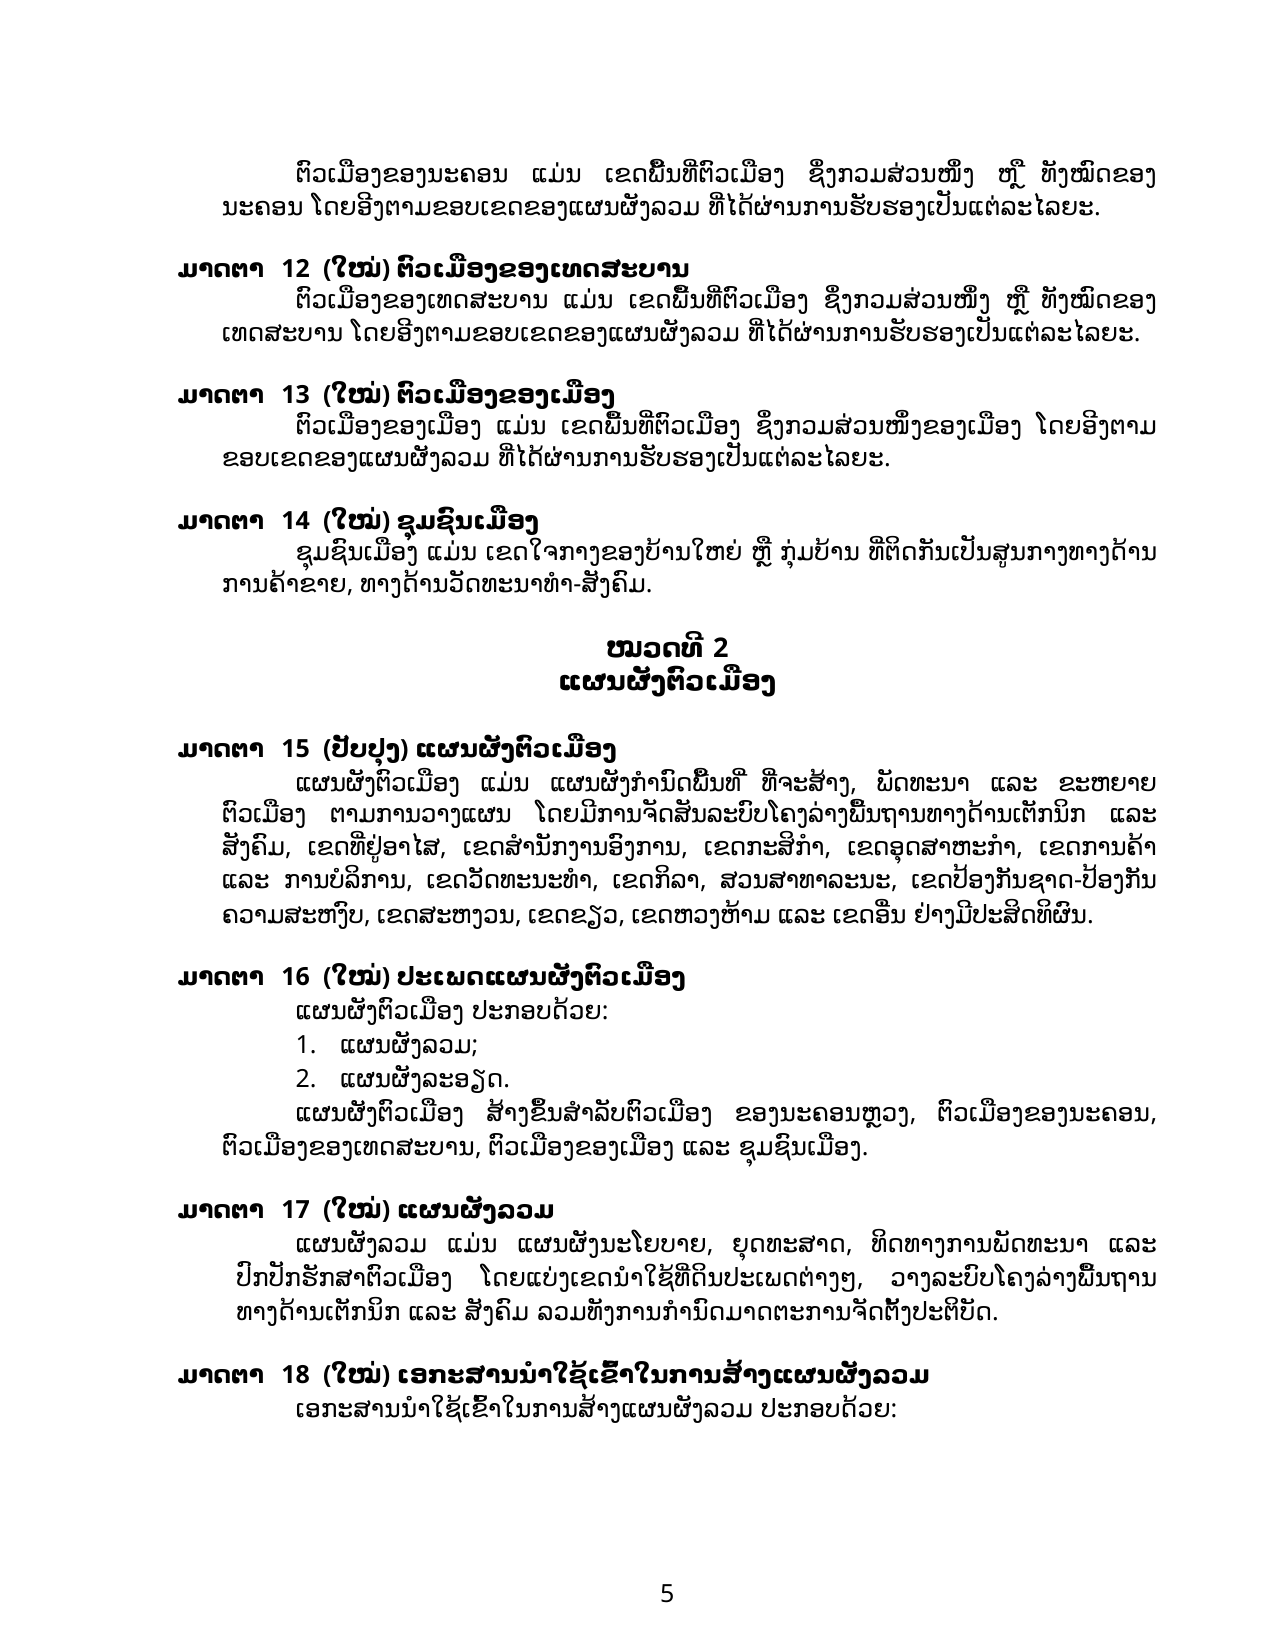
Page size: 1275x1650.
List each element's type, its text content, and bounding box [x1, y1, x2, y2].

text ມາດຕາ 17 (ໃໝ່) ແຜນຜັງລວມ [177, 1192, 1157, 1226]
list ແຜນຜັງລວມ; [295, 1027, 1157, 1061]
text ແຜນຜັງຕົວເມືອງ ແມ່ນ ແຜນຜັງກຳນົດພື້ນທີ່ ທີ່ຈະສ້າງ, ພັດທະນາ ແລະ ຂະຫຍາຍຕົວເມືອງ ຕາມການວາງແຜນ ໂດຍມີການຈັດສັນລະບົບໂຄງລ່າງພື້ນຖານທາງດ້ານເຕັກນິກ ແລະ ສັງຄົມ, ເຂດທີ່ຢູ່ອາໄສ, ເຂດສຳນັກງານອົງການ, ເຂດກະສິກຳ, ເຂດອຸດສາຫະກຳ, ເຂດການຄ້າ ແລະ ການບໍລິການ, ເຂດວັດທະນະທຳ, ເຂດກິລາ, ສວນສາທາລະນະ, ເຂດປ້ອງກັນຊາດ-ປ້ອງກັນຄວາມສະຫງົບ, ເຂດສະຫງວນ, ເຂດຂຽວ, ເຂດຫວງຫ້າມ ແລະ ເຂດອື່ນ ຢ່າງມີປະສິດທິຜົນ. [222, 765, 1157, 930]
text ຕົວເມືອງຂອງນະຄອນ ແມ່ນ ເຂດພື້ນທີ່ຕົວເມືອງ ຊຶ່ງກວມສ່ວນໜຶ່ງ ຫຼື ທັງໝົດຂອງນະຄອນ ໂດຍອີງຕາມຂອບເຂດຂອງແຜນຜັງລວມ ທີ່ໄດ້ຜ່ານການຮັບຮອງເປັນແຕ່ລະໄລຍະ. [222, 159, 1157, 223]
text ເອກະສານນຳໃຊ້ເຂົ້າໃນການສ້າງແຜນຜັງລວມ ປະກອບດ້ວຍ: [177, 1390, 1157, 1424]
text ຊຸມຊົນເມືອງ ແມ່ນ ເຂດໃຈກາງຂອງບ້ານໃຫຍ່ ຫຼື ກຸ່ມບ້ານ ທີ່ຕິດກັນເປັນສູນກາງທາງດ້ານການຄ້າຂາຍ, ທາງດ້ານວັດທະນາທຳ-ສັງຄົມ. [222, 537, 1157, 600]
text ມາດຕາ 18 (ໃໝ່) ເອກະສານນຳໃຊ້ເຂົ້າໃນການສ້າງແຜນຜັງລວມ [177, 1356, 1157, 1390]
text ແຜນຜັງຕົວເມືອງ ສ້າງຂຶ້ນສຳລັບຕົວເມືອງ ຂອງນະຄອນຫຼວງ, ຕົວເມືອງຂອງນະຄອນ, ຕົວເມືອງຂອງເທດສະບານ, ຕົວເມືອງຂອງເມືອງ ແລະ ຊຸມຊົນເມືອງ. [222, 1095, 1157, 1163]
text ມາດຕາ 14 (ໃໝ່) ຊຸມຊົນເມືອງ [177, 503, 1157, 537]
text ມາດຕາ 16 (ໃໝ່) ປະເພດແຜນຜັງຕົວເມືອງ [177, 959, 1157, 993]
text ຕົວເມືອງຂອງເມືອງ ແມ່ນ ເຂດພື້ນທີ່ຕົວເມືອງ ຊຶ່ງກວມສ່ວນໜຶ່ງຂອງເມືອງ ໂດຍອີງຕາມຂອບເຂດຂອງແຜນຜັງລວມ ທີ່ໄດ້ຜ່ານການຮັບຮອງເປັນແຕ່ລະໄລຍະ. [222, 411, 1157, 474]
text ແຜນຜັງຕົວເມືອງ ປະກອບດ້ວຍ: [177, 993, 1157, 1027]
text ແຜນຜັງລວມ ແມ່ນ ແຜນຜັງນະໂຍບາຍ, ຍຸດທະສາດ, ທິດທາງການພັດທະນາ ແລະ ປົກປັກຮັກສາຕົວເມືອງ ໂດຍແບ່ງເຂດນຳໃຊ້ທີ່ດິນປະເພດຕ່າງໆ, ວາງລະບົບໂຄງລ່າງພື້ນຖານທາງດ້ານເຕັກນິກ ແລະ ສັງຄົມ ລວມທັງການກຳນົດມາດຕະການຈັດຕັ້ງປະຕິບັດ. [236, 1226, 1157, 1328]
text ມາດຕາ 13 (ໃໝ່) ຕົວເມືອງຂອງເມືອງ [177, 377, 1157, 411]
text ຕົວເມືອງຂອງເທດສະບານ ແມ່ນ ເຂດພື້ນທີ່ຕົວເມືອງ ຊຶ່ງກວມສ່ວນໜຶ່ງ ຫຼື ທັງໝົດຂອງເທດສະບານ ໂດຍອີງຕາມຂອບເຂດຂອງແຜນຜັງລວມ ທີ່ໄດ້ຜ່ານການຮັບຮອງເປັນແຕ່ລະໄລຍະ. [222, 285, 1157, 348]
text ມາດຕາ 15 (ປັບປຸງ) ແຜນຜັງຕົວເມືອງ [177, 731, 1157, 765]
text ໝວດທີ 2 [177, 628, 1157, 665]
list ແຜນຜັງລະອຽດ. [295, 1061, 1157, 1095]
text ແຜນຜັງຕົວເມືອງ [177, 665, 1157, 697]
text ມາດຕາ 12 (ໃໝ່) ຕົວເມືອງຂອງເທດສະບານ [177, 251, 1157, 285]
